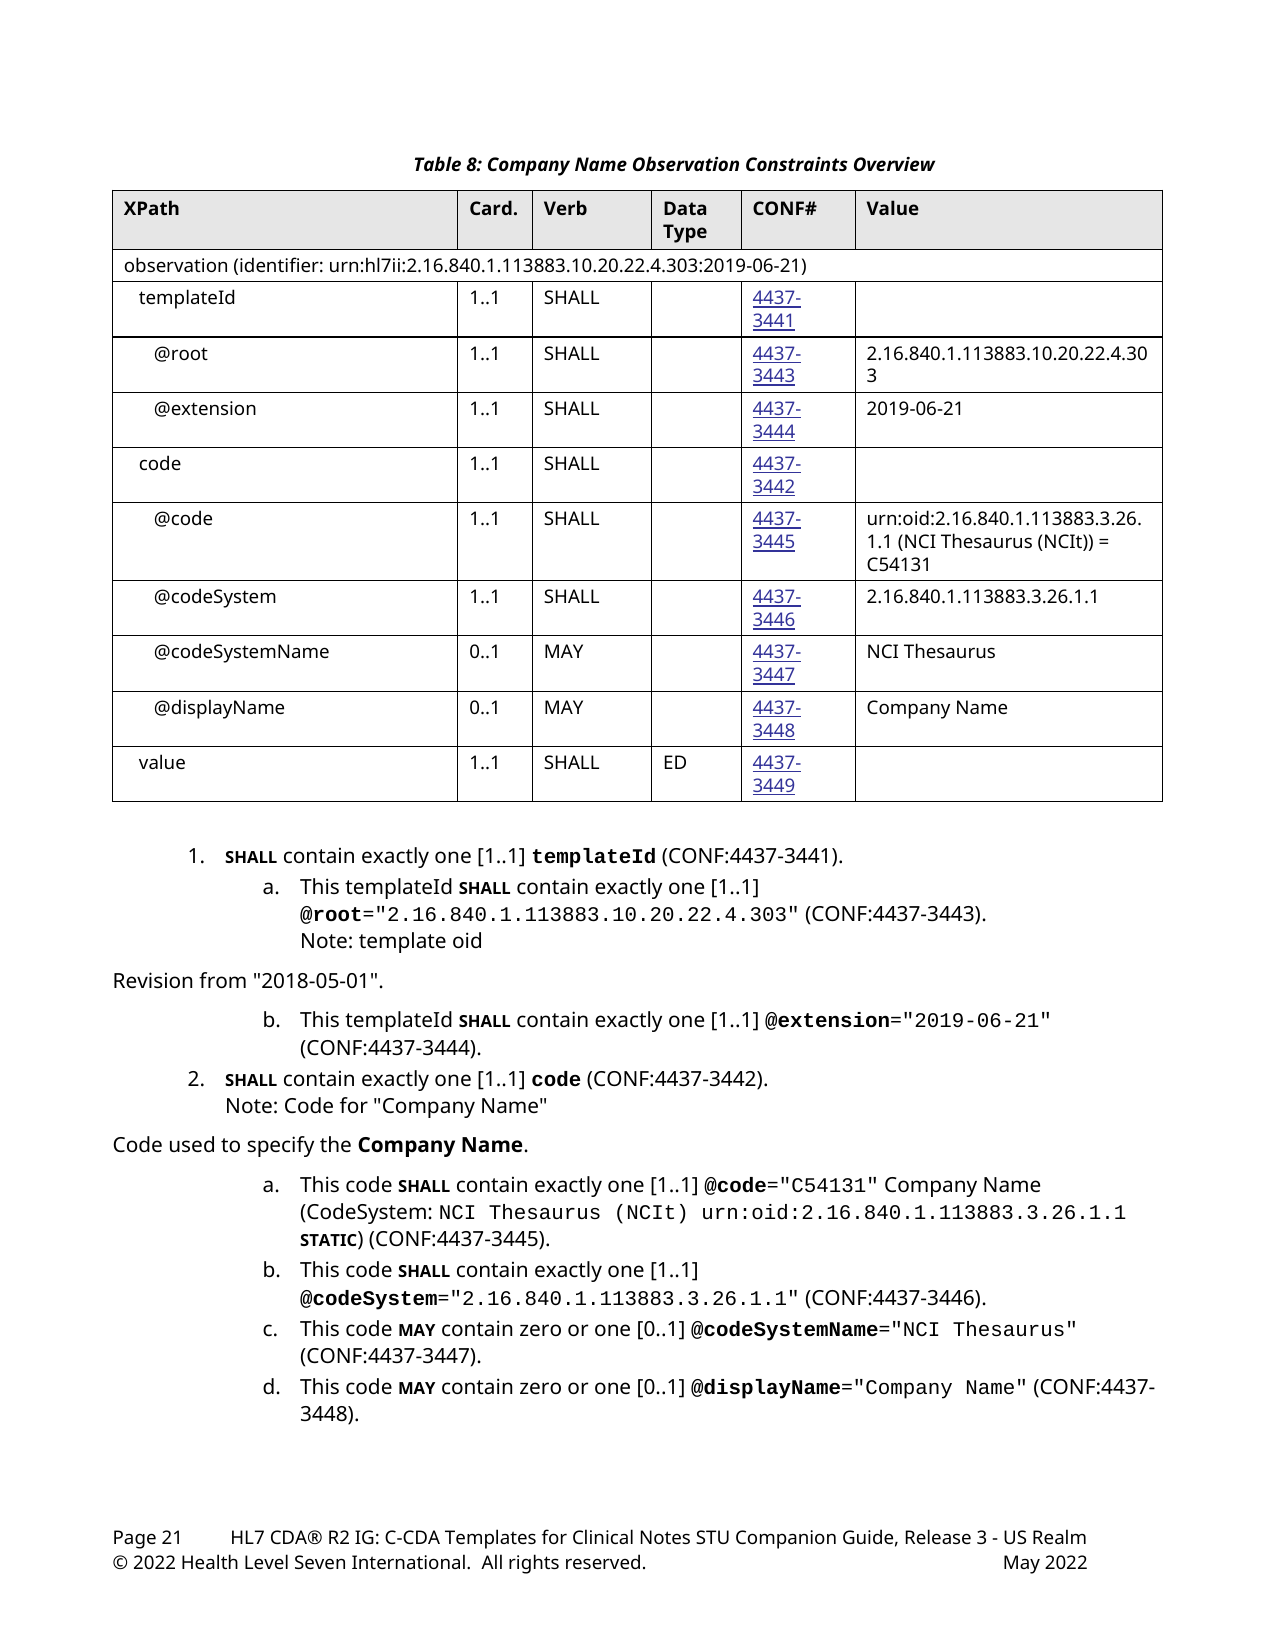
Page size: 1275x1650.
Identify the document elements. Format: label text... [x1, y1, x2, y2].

table_cell [652, 338, 741, 392]
table_cell 0..1 [458, 692, 532, 746]
table_cell 4437-3446 [742, 581, 855, 635]
table_cell code [113, 448, 457, 502]
list SHALL contain exactly one [1..1] code (CONF:4437-3442). Note: Code for "Company Name" [187, 1064, 1162, 1119]
table_header XPath [113, 191, 457, 249]
table_cell [652, 282, 741, 336]
table_cell Company Name [856, 692, 1162, 746]
table_cell 4437-3447 [742, 636, 855, 691]
list This code MAY contain zero or one [0..1] @displayName="Company Name" (CONF:4437-3448). [262, 1373, 1162, 1427]
table_cell 0..1 [458, 636, 532, 691]
table_cell @codeSystem [113, 581, 457, 635]
table_cell SHALL [533, 448, 651, 502]
table_cell 2.16.840.1.113883.10.20.22.4.303 [856, 338, 1162, 392]
list This templateId SHALL contain exactly one [1..1] @root="2.16.840.1.113883.10.20.22.4.303" (CONF:4437-3443). Note: template oid [262, 873, 1162, 954]
table_header Card. [458, 191, 532, 249]
table_cell SHALL [533, 282, 651, 336]
text Table 8: Company Name Observation Constraints Overview [187, 150, 1162, 177]
table_header Value [856, 191, 1162, 249]
list This code SHALL contain exactly one [1..1] @code="C54131" Company Name (CodeSystem: NCI Thesaurus (NCIt) urn:oid:2.16.840.1.113883.3.26.1.1 STATIC) (CONF:4437-3445). [262, 1171, 1162, 1252]
table_cell [856, 282, 1162, 336]
table_cell SHALL [533, 393, 651, 447]
table_cell 4437-3449 [742, 747, 855, 801]
table_cell SHALL [533, 503, 651, 580]
table_cell 1..1 [458, 581, 532, 635]
list This templateId SHALL contain exactly one [1..1] @extension="2019-06-21" (CONF:4437-3444). [262, 1006, 1162, 1060]
table_cell [856, 448, 1162, 502]
table_cell 4437-3441 [742, 282, 855, 336]
table_cell [652, 692, 741, 746]
table_cell 4437-3445 [742, 503, 855, 580]
table_cell SHALL [533, 747, 651, 801]
table_header Verb [533, 191, 651, 249]
list This code SHALL contain exactly one [1..1] @codeSystem="2.16.840.1.113883.3.26.1.1" (CONF:4437-3446). [262, 1256, 1162, 1310]
table_cell 2019-06-21 [856, 393, 1162, 447]
table_cell MAY [533, 636, 651, 691]
table_cell 2.16.840.1.113883.3.26.1.1 [856, 581, 1162, 635]
table_cell [652, 636, 741, 691]
table_cell 4437-3444 [742, 393, 855, 447]
table_cell [652, 581, 741, 635]
table_cell 1..1 [458, 282, 532, 336]
table_cell 1..1 [458, 338, 532, 392]
table_cell @root [113, 338, 457, 392]
table_cell observation (identifier: urn:hl7ii:2.16.840.1.113883.10.20.22.4.303:2019-06-21) [113, 250, 1162, 281]
table_cell urn:oid:2.16.840.1.113883.3.26.1.1 (NCI Thesaurus (NCIt)) = C54131 [856, 503, 1162, 580]
table_cell [652, 448, 741, 502]
table_header CONF# [742, 191, 855, 249]
table_cell MAY [533, 692, 651, 746]
table_cell [652, 503, 741, 580]
table_cell @displayName [113, 692, 457, 746]
table_cell SHALL [533, 581, 651, 635]
table_cell 1..1 [458, 503, 532, 580]
text Revision from "2018-05-01". [112, 967, 1162, 994]
table_cell @code [113, 503, 457, 580]
list This code MAY contain zero or one [0..1] @codeSystemName="NCI Thesaurus" (CONF:4437-3447). [262, 1314, 1162, 1369]
table_cell NCI Thesaurus [856, 636, 1162, 691]
table_cell ED [652, 747, 741, 801]
table_cell 4437-3442 [742, 448, 855, 502]
table_cell 1..1 [458, 747, 532, 801]
table_cell templateId [113, 282, 457, 336]
table_cell 1..1 [458, 393, 532, 447]
text Code used to specify the Company Name. [112, 1131, 1162, 1158]
table_cell 4437-3443 [742, 338, 855, 392]
table_cell 1..1 [458, 448, 532, 502]
table_cell 4437-3448 [742, 692, 855, 746]
list SHALL contain exactly one [1..1] templateId (CONF:4437-3441). [187, 842, 1162, 869]
table_cell value [113, 747, 457, 801]
table_header Data Type [652, 191, 741, 249]
table_cell [856, 747, 1162, 801]
table_cell @extension [113, 393, 457, 447]
table_cell SHALL [533, 338, 651, 392]
table_cell [652, 393, 741, 447]
table_cell @codeSystemName [113, 636, 457, 691]
